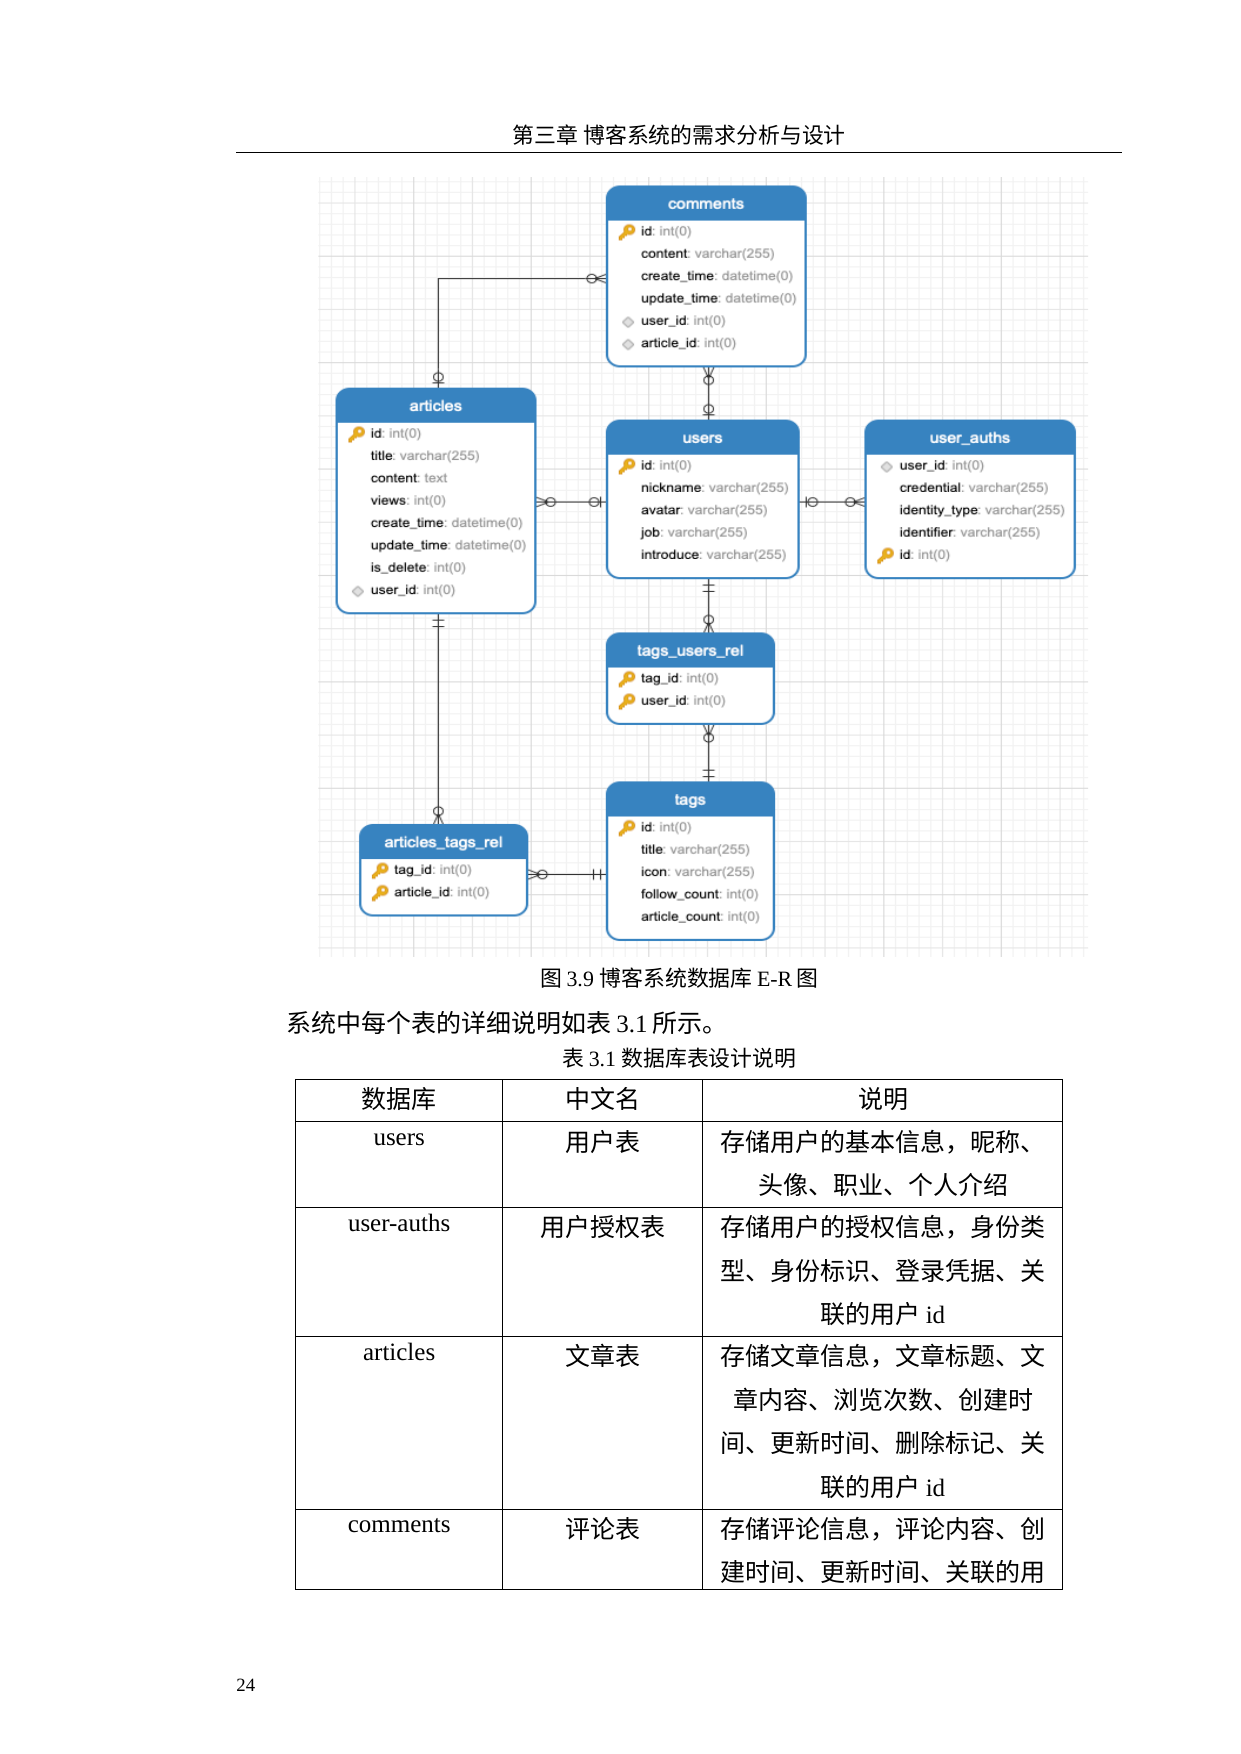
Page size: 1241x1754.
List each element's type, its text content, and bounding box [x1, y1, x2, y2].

table_cell comments [296, 1510, 502, 1589]
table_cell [703, 1510, 1062, 1589]
table_cell 用户授权表 [503, 1208, 702, 1336]
table_cell articles [296, 1337, 502, 1508]
table_cell 存储用户的基本信息，昵称、头像、职业、个人介绍 [703, 1122, 1062, 1207]
text 图3.9 博客系统数据库E-R图 [236, 961, 1122, 993]
table_cell users [296, 1122, 502, 1207]
text 表3.1 数据库表设计说明 [236, 1041, 1122, 1072]
picture [318, 177, 1089, 957]
table_header 中文名 [503, 1080, 702, 1121]
table_cell user-auths [296, 1208, 502, 1336]
table_cell 存储文章信息，文章标题、文章内容、浏览次数、创建时间、更新时间、删除标记、关联的用户id [703, 1337, 1062, 1508]
table_cell 用户表 [503, 1122, 702, 1207]
table_header 数据库 [296, 1080, 502, 1121]
table_cell 存储用户的授权信息，身份类型、身份标识、登录凭据、关联的用户id [703, 1208, 1062, 1336]
table_cell 文章表 [503, 1337, 702, 1508]
text 系统中每个表的详细说明如表3.1所示。 [236, 999, 1122, 1041]
table_header 说明 [703, 1080, 1062, 1121]
table_cell 评论表 [503, 1510, 702, 1589]
